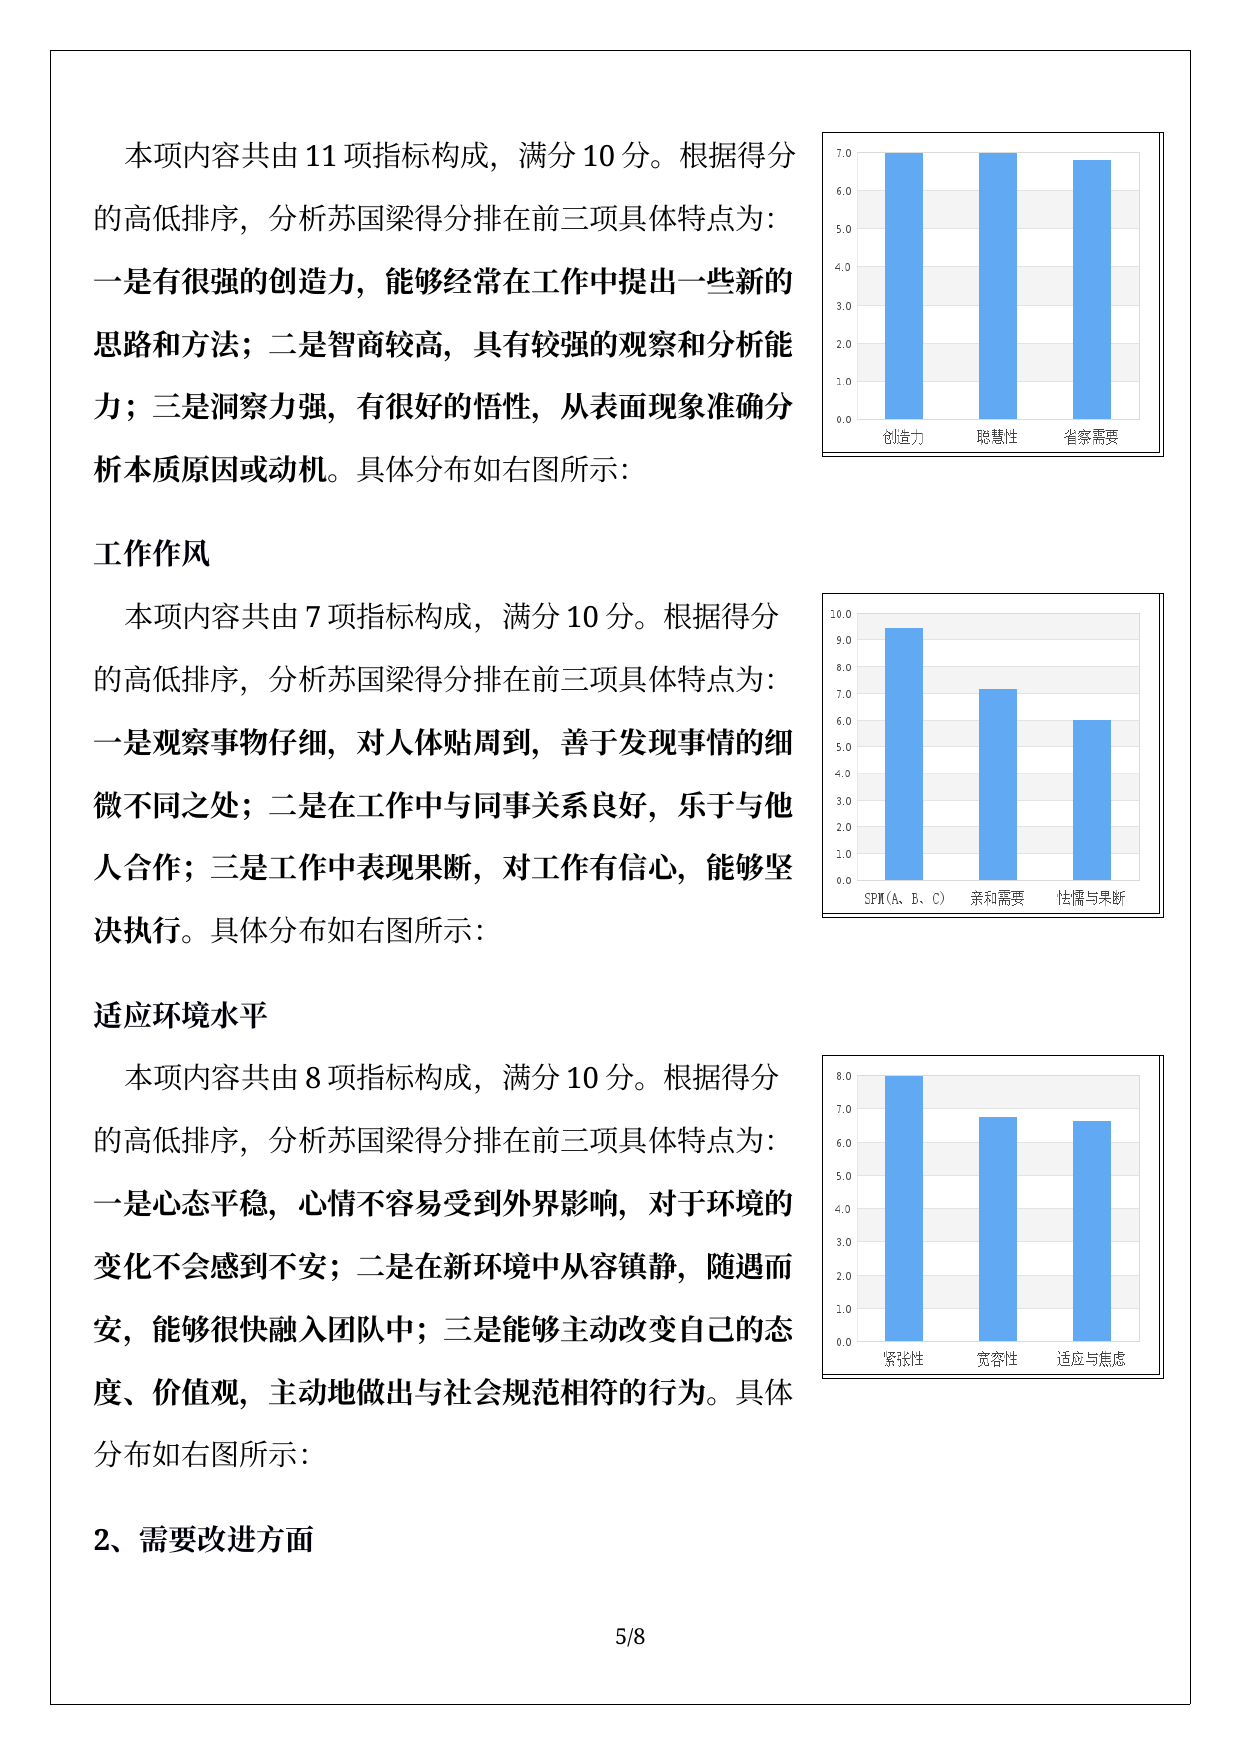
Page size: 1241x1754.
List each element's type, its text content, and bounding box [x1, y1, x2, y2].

subtitle 适应环境水平 [94, 992, 1166, 1034]
picture [823, 594, 1163, 917]
table_header [812, 1055, 1124, 1487]
table_header 本项内容共由8项指标构成，满分10分。根据得分的高低排序，分析苏国梁得分排在前三项具体特点为：一是心态平稳，心情不容易受到外界影响，对于环境的变化不会感到不安；二是在新环境中从容镇静，随遇而安，能够很快融入团队中；三是能够主动改变自己的态度、价值观，主动地做出与社会规范相符的行为。具体分布如右图所示： [83, 1055, 812, 1487]
subtitle 工作作风 [94, 531, 1166, 573]
picture [823, 133, 1163, 456]
subtitle 2、需要改进方面 [94, 1516, 1166, 1558]
table_header [812, 133, 1124, 501]
picture [823, 1056, 1163, 1378]
table_header 本项内容共由7项指标构成，满分10分。根据得分的高低排序，分析苏国梁得分排在前三项具体特点为：一是观察事物仔细，对人体贴周到，善于发现事情的细微不同之处；二是在工作中与同事关系良好，乐于与他人合作；三是工作中表现果断，对工作有信心，能够坚决执行。具体分布如右图所示： [83, 594, 812, 963]
table_header 本项内容共由11项指标构成，满分10分。根据得分的高低排序，分析苏国梁得分排在前三项具体特点为：一是有很强的创造力，能够经常在工作中提出一些新的思路和方法；二是智商较高，具有较强的观察和分析能力；三是洞察力强，有很好的悟性，从表面现象准确分析本质原因或动机。具体分布如右图所示： [83, 133, 812, 501]
table_header [812, 594, 1124, 963]
